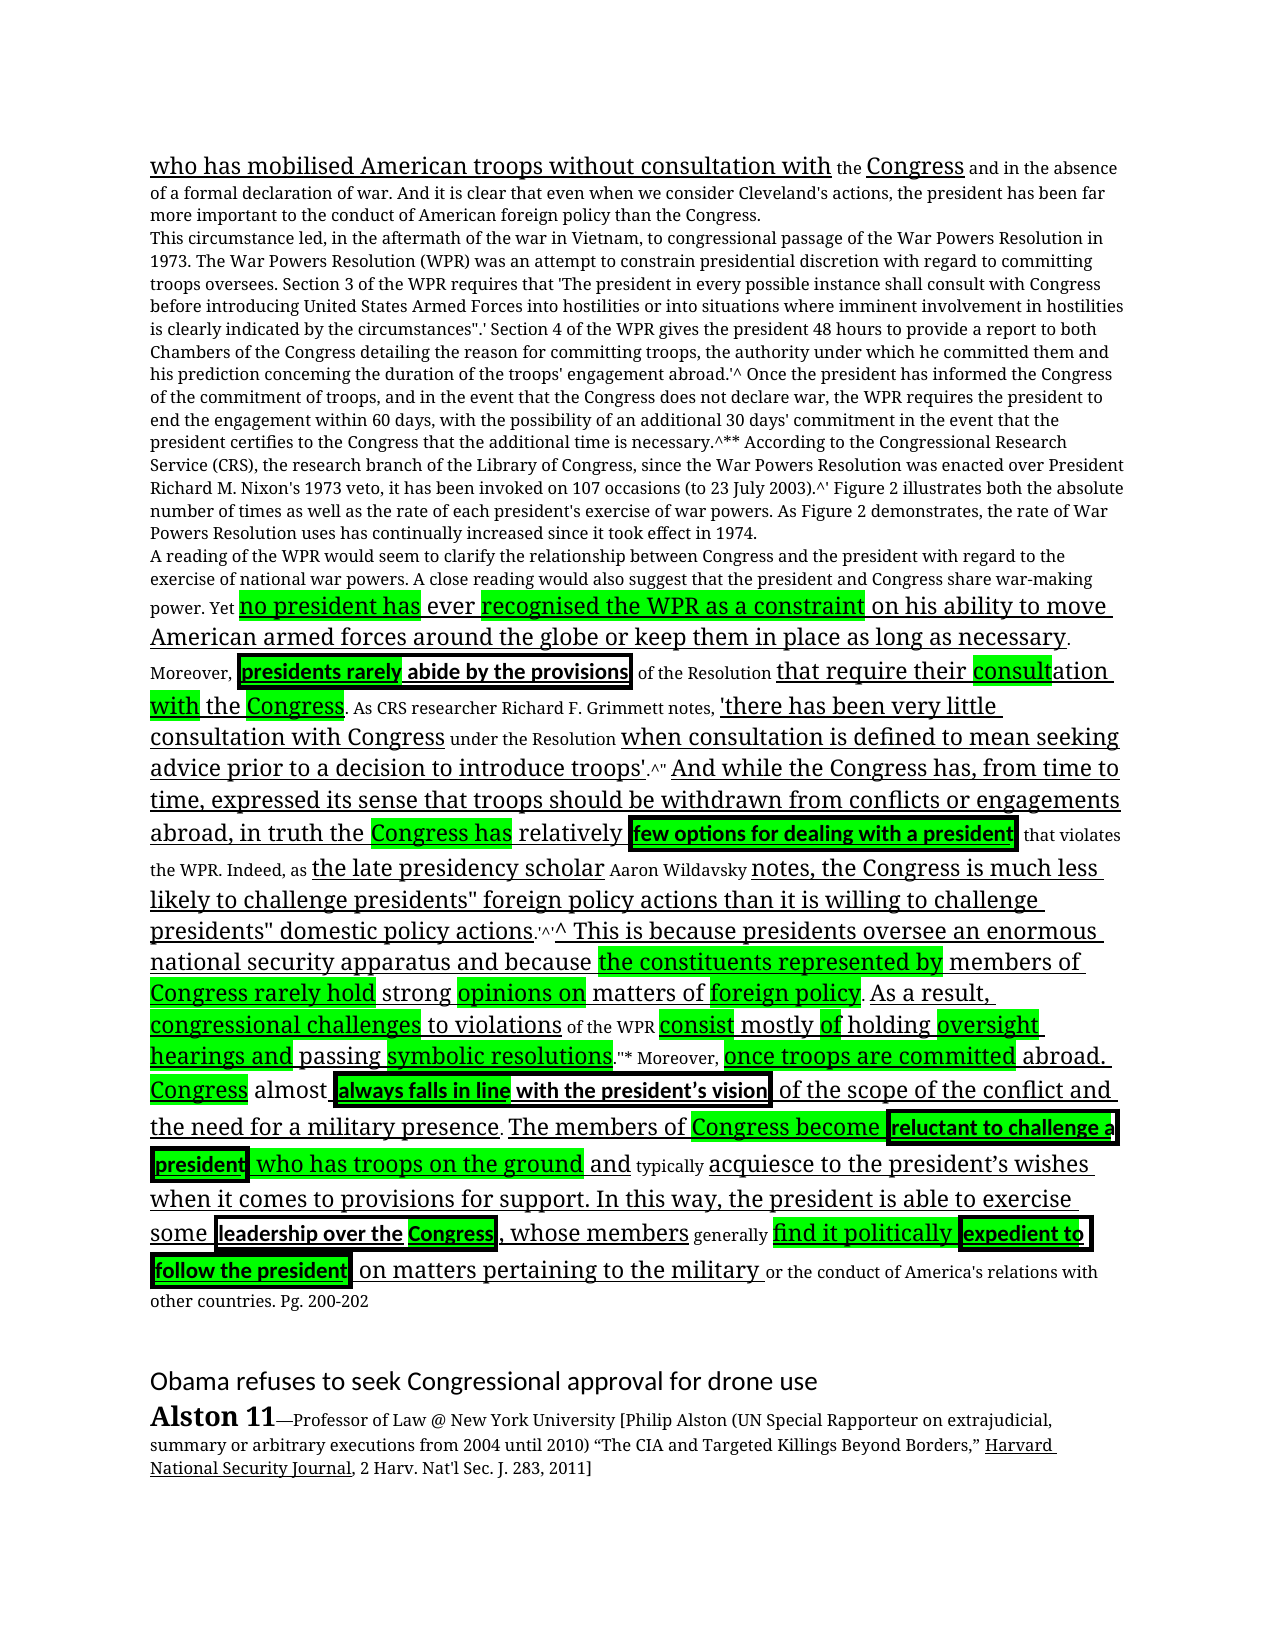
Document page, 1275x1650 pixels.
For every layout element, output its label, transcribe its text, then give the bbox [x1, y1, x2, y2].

subtitle Obama refuses to seek Congressional approval for drone use [150, 1364, 1125, 1397]
text A reading of the WPR would seem to clarify the relationship between Congress and the president with regard to the exercise of national war powers. A close reading would also suggest that the president and Congress share war-making power. Yet no president has ever recognised the WPR as a constraint on his ability to move American armed forces around the globe or keep them in place as long as necessary. Moreover, presidents rarely abide by the provisions of the Resolution that require their consultation with the Congress. As CRS researcher Richard F. Grimmett notes, 'there has been very little consultation with Congress under the Resolution when consultation is defined to mean seeking advice prior to a decision to introduce troops'.^" And while the Congress has, from time to time, expressed its sense that troops should be withdrawn from conflicts or engagements abroad, in truth the Congress has relatively few options for dealing with a president that violates the WPR. Indeed, as the late presidency scholar Aaron Wildavsky notes, the Congress is much less likely to challenge presidents" foreign policy actions than it is willing to challenge presidents" domestic policy actions.'^'^ This is because presidents oversee an enormous national security apparatus and because the constituents represented by members of Congress rarely hold strong opinions on matters of foreign policy. As a result, congressional challenges to violations of the WPR consist mostly of holding oversight hearings and passing symbolic resolutions.''* Moreover, once troops are committed abroad. Congress almost always falls in line with the president’s vision of the scope of the conflict and the need for a military presence. The members of Congress become reluctant to challenge a president who has troops on the ground and typically acquiesce to the president’s wishes when it comes to provisions for support. In this way, the president is able to exercise some leadership over the Congress, whose members generally find it politically expedient to follow the president on matters pertaining to the military or the conduct of America's relations with other countries. Pg. 200-202 [150, 544, 1125, 1312]
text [150, 150, 1125, 227]
text This circumstance led, in the aftermath of the war in Vietnam, to congressional passage of the War Powers Resolution in 1973. The War Powers Resolution (WPR) was an attempt to constrain presidential discretion with regard to committing troops oversees. Section 3 of the WPR requires that 'The president in every possible instance shall consult with Congress before introducing United States Armed Forces into hostilities or into situations where imminent involvement in hostilities is clearly indicated by the circumstances".' Section 4 of the WPR gives the president 48 hours to provide a report to both Chambers of the Congress detailing the reason for committing troops, the authority under which he committed them and his prediction conceming the duration of the troops' engagement abroad.'^ Once the president has informed the Congress of the commitment of troops, and in the event that the Congress does not declare war, the WPR requires the president to end the engagement within 60 days, with the possibility of an additional 30 days' commitment in the event that the president certifies to the Congress that the additional time is necessary.^** According to the Congressional Research Service (CRS), the research branch of the Library of Congress, since the War Powers Resolution was enacted over President Richard M. Nixon's 1973 veto, it has been invoked on 107 occasions (to 23 July 2003).^' Figure 2 illustrates both the absolute number of times as well as the rate of each president's exercise of war powers. As Figure 2 demonstrates, the rate of War Powers Resolution uses has continually increased since it took effect in 1974. [150, 227, 1125, 544]
text Alston 11—Professor of Law @ New York University [Philip Alston (UN Special Rapporteur on extrajudicial, summary or arbitrary executions from 2004 until 2010) “The CIA and Targeted Killings Beyond Borders,” Harvard National Security Journal, 2 Harv. Nat'l Sec. J. 283, 2011] [150, 1397, 1125, 1479]
